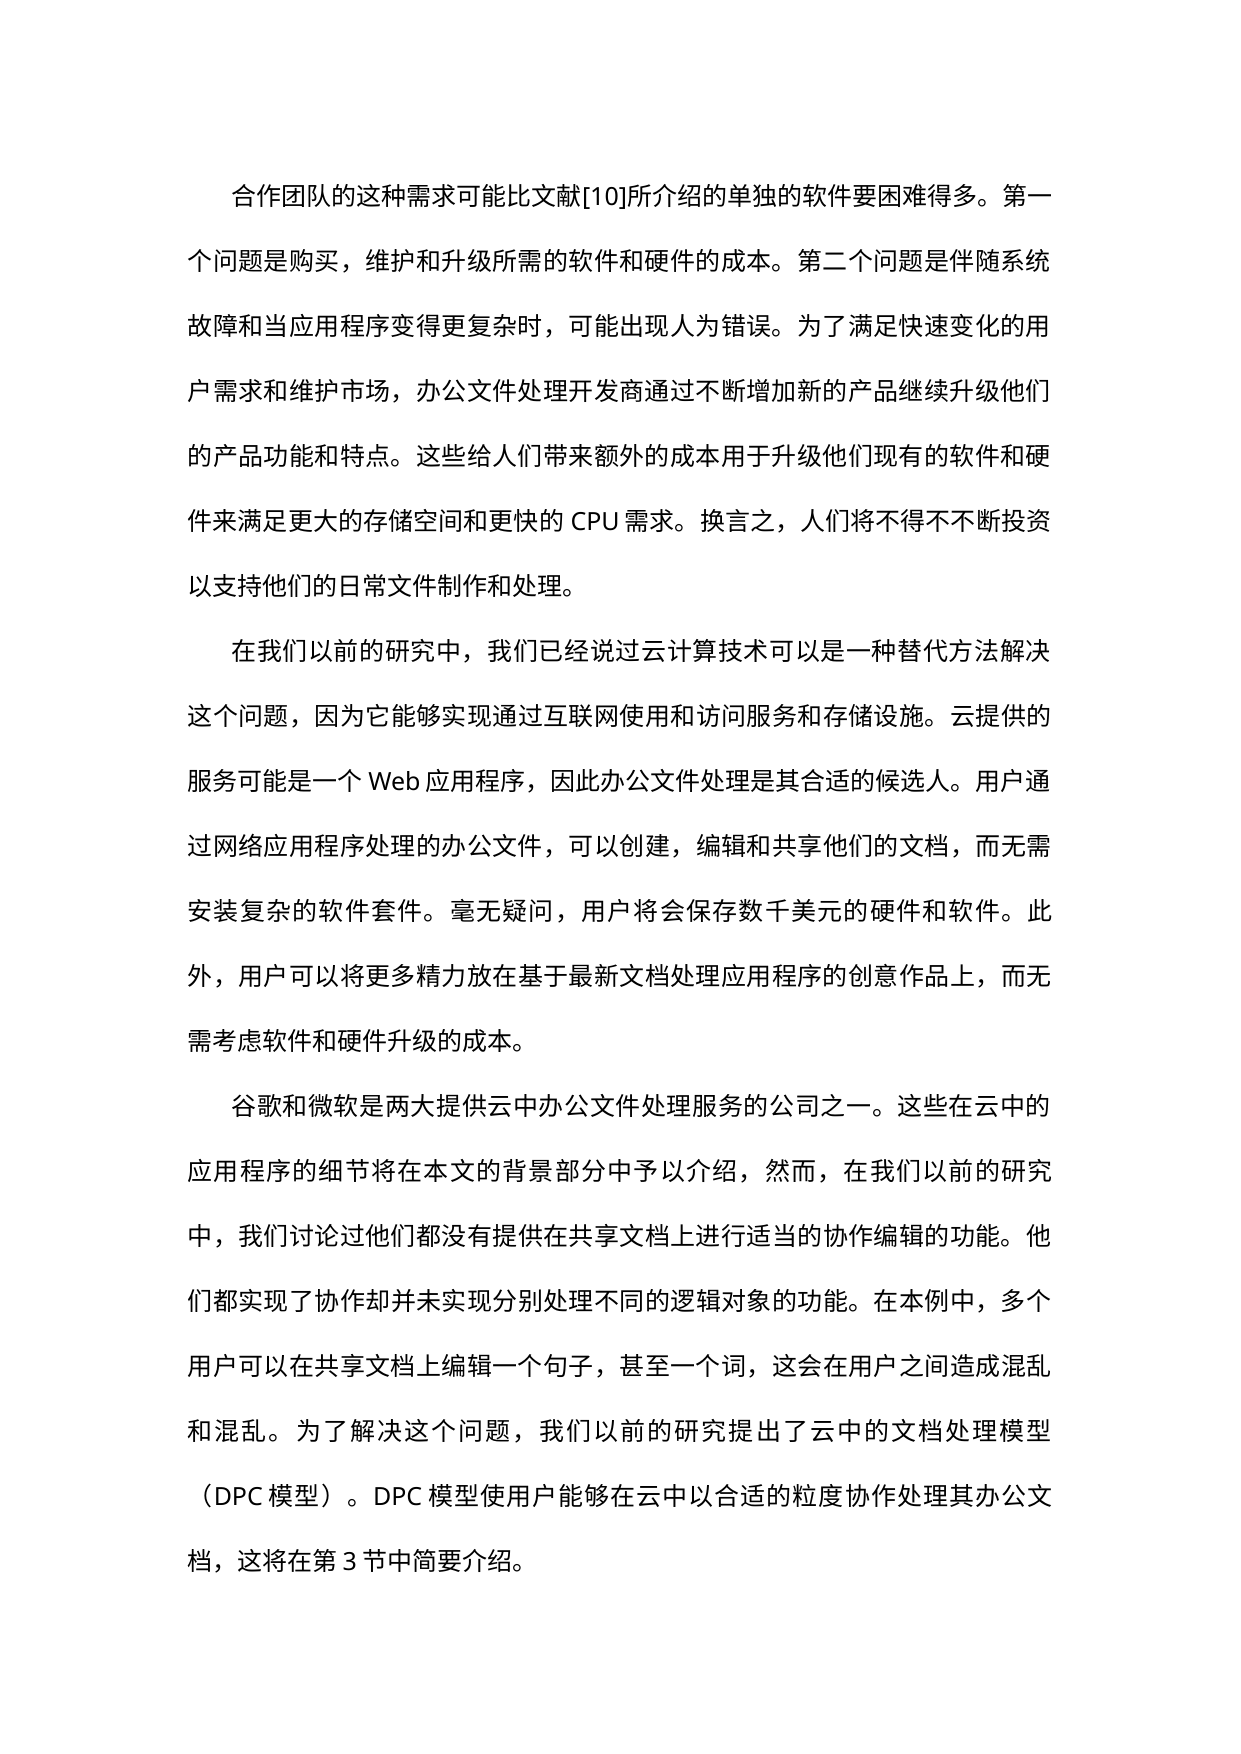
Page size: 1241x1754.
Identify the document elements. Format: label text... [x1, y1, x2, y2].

text 合作团队的这种需求可能比文献[10]所介绍的单独的软件要困难得多。第一个问题是购买，维护和升级所需的软件和硬件的成本。第二个问题是伴随系统故障和当应用程序变得更复杂时，可能出现人为错误。为了满足快速变化的用户需求和维护市场，办公文件处理开发商通过不断增加新的产品继续升级他们的产品功能和特点。这些给人们带来额外的成本用于升级他们现有的软件和硬件来满足更大的存储空间和更快的CPU需求。换言之，人们将不得不不断投资以支持他们的日常文件制作和处理。 [187, 162, 1053, 617]
text 在我们以前的研究中，我们已经说过云计算技术可以是一种替代方法解决这个问题，因为它能够实现通过互联网使用和访问服务和存储设施。云提供的服务可能是一个Web应用程序，因此办公文件处理是其合适的候选人。用户通过网络应用程序处理的办公文件，可以创建，编辑和共享他们的文档，而无需安装复杂的软件套件。毫无疑问，用户将会保存数千美元的硬件和软件。此外，用户可以将更多精力放在基于最新文档处理应用程序的创意作品上，而无需考虑软件和硬件升级的成本。 [187, 617, 1053, 1072]
text 谷歌和微软是两大提供云中办公文件处理服务的公司之一。这些在云中的应用程序的细节将在本文的背景部分中予以介绍，然而，在我们以前的研究中，我们讨论过他们都没有提供在共享文档上进行适当的协作编辑的功能。他们都实现了协作却并未实现分别处理不同的逻辑对象的功能。在本例中，多个用户可以在共享文档上编辑一个句子，甚至一个词，这会在用户之间造成混乱和混乱。为了解决这个问题，我们以前的研究提出了云中的文档处理模型（DPC模型）。DPC模型使用户能够在云中以合适的粒度协作处理其办公文档，这将在第3节中简要介绍。 [187, 1072, 1053, 1592]
